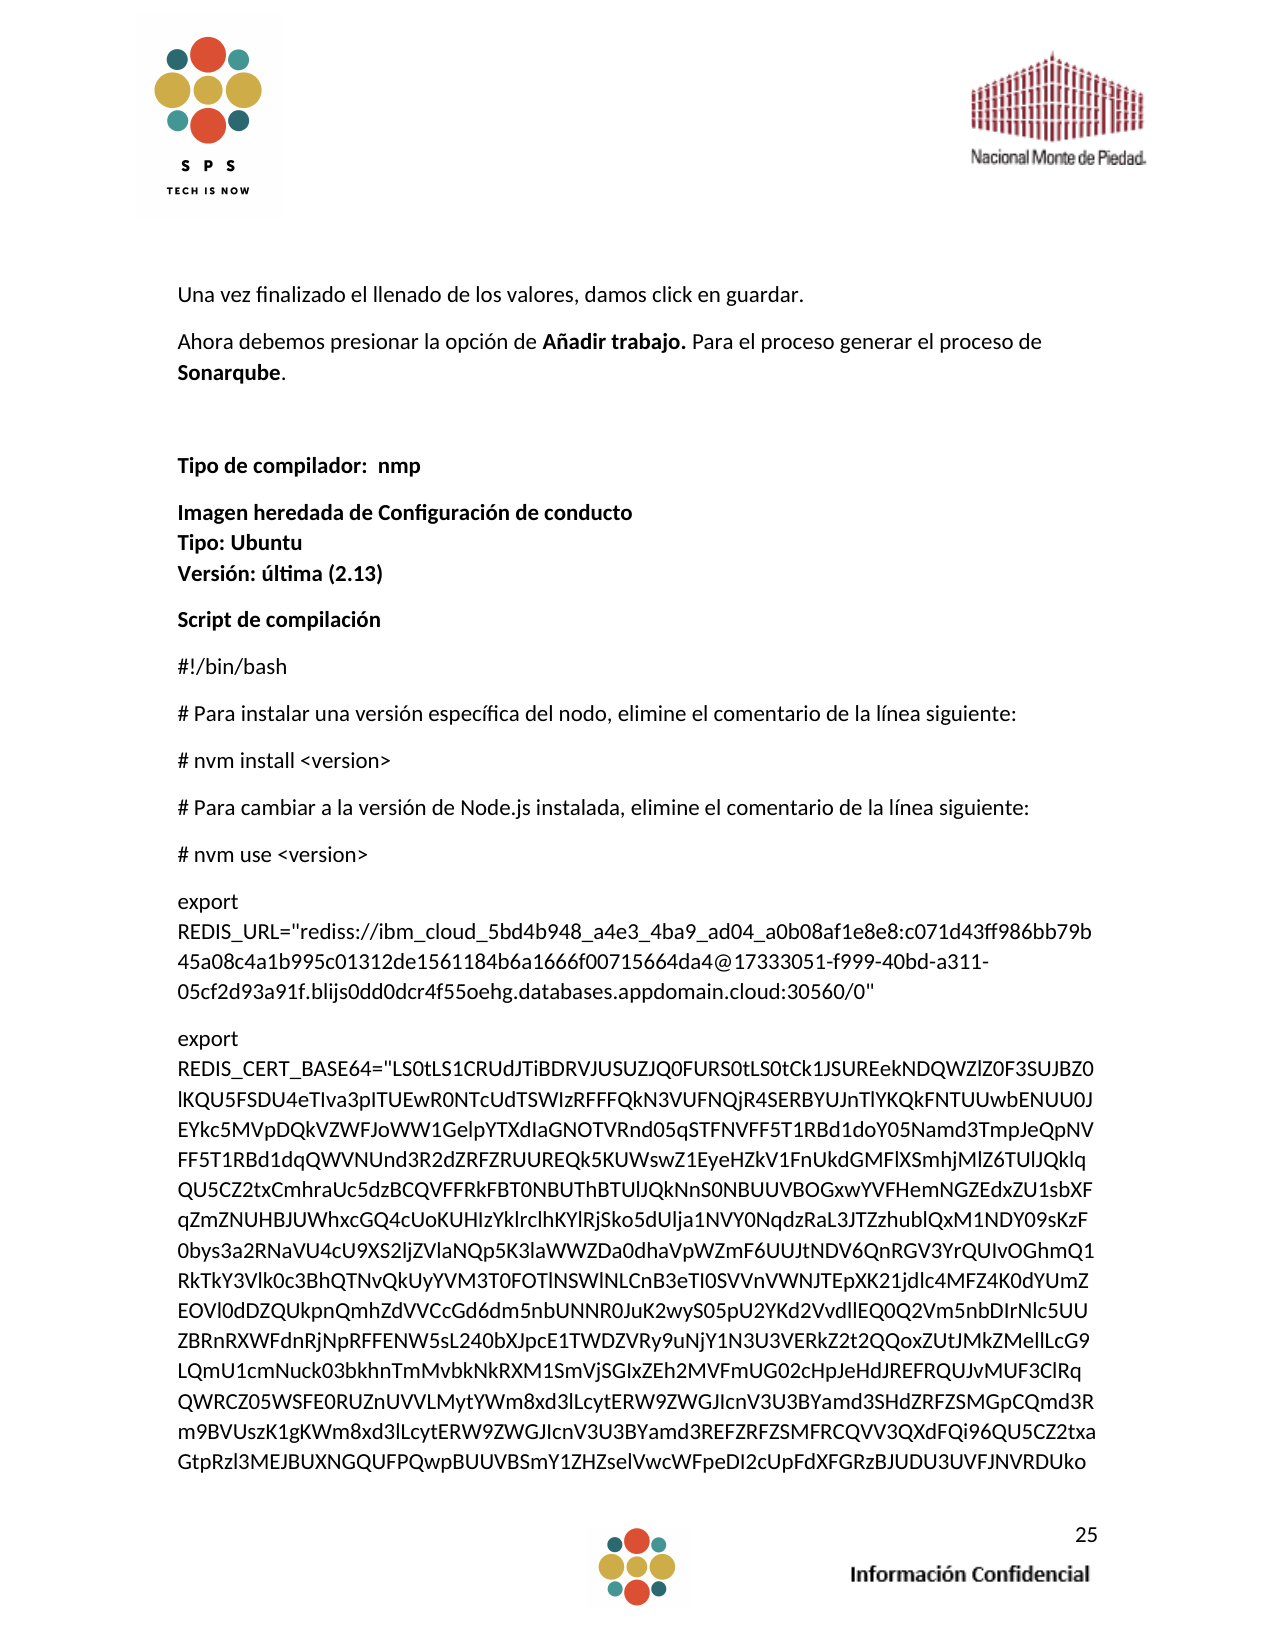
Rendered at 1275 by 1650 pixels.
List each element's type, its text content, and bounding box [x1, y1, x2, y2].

text Tipo de compilador: nmp [177, 451, 1098, 479]
text #!/bin/bash [177, 652, 1098, 681]
text # nvm use <version> [177, 840, 1098, 868]
text # Para instalar una versión específica del nodo, elimine el comentario de la línea siguiente: [177, 699, 1098, 727]
text Ahora debemos presionar la opción de Añadir trabajo. Para el proceso generar el proceso de Sonarqube. [177, 327, 1098, 386]
text Una vez finalizado el llenado de los valores, damos click en guardar. [177, 281, 1098, 309]
picture [135, 13, 281, 218]
picture [844, 1557, 1098, 1595]
picture [586, 1528, 689, 1608]
text # Para cambiar a la versión de Node.js instalada, elimine el comentario de la línea siguiente: [177, 793, 1098, 821]
text # nvm install <version> [177, 746, 1098, 774]
text export REDIS_URL="rediss://ibm_cloud_5bd4b948_a4e3_4ba9_ad04_a0b08af1e8e8:c071d43ff986bb79b45a08c4a1b995c01312de1561184b6a1666f00715664da4@17333051-f999-40bd-a311-05cf2d93a91f.blijs0dd0dcr4f55oehg.databases.appdomain.cloud:30560/0" [177, 887, 1098, 1006]
text Script de compilación [177, 606, 1098, 634]
picture [971, 50, 1157, 165]
text Imagen heredada de Configuración de conducto Tipo: Ubuntu Versión: última (2.13) [177, 498, 1098, 587]
